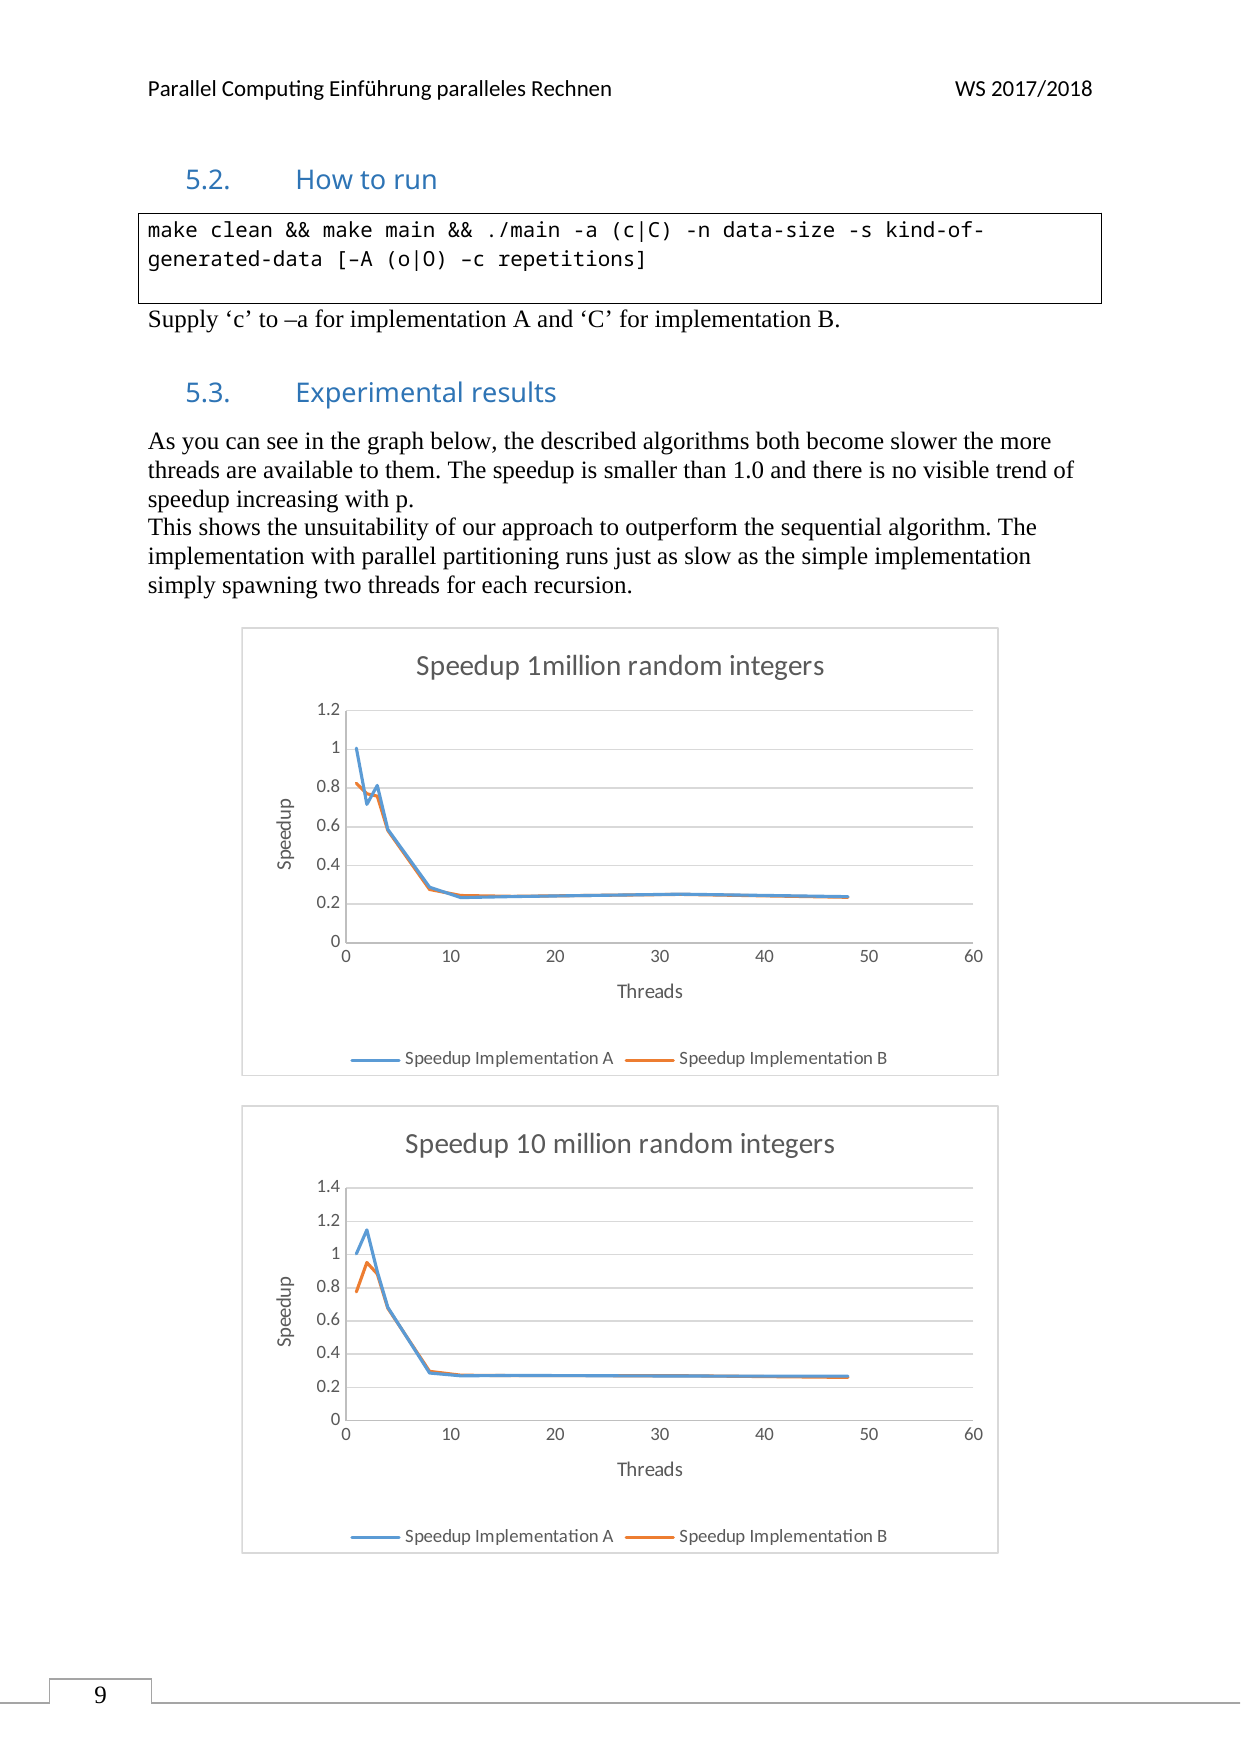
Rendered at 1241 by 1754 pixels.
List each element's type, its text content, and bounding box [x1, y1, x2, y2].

subtitle Experimental results [185, 374, 1093, 411]
text This shows the unsuitability of our approach to outperform the sequential algorithm. The implementation with parallel partitioning runs just as slow as the simple implementation simply spawning two threads for each recursion. [148, 512, 1093, 599]
subtitle How to run [185, 160, 1093, 197]
text As you can see in the graph below, the described algorithms both become slower the more threads are available to them. The speedup is smaller than 1.0 and there is no visible trend of speedup increasing with p. [148, 426, 1093, 512]
text Supply ‘c’ to –a for implementation A and ‘C’ for implementation B. [148, 304, 1093, 333]
text make clean && make main && ./main -a (c|C) -n data-size -s kind-of-generated-data [–A (o|O) –c repetitions] [139, 214, 1101, 269]
